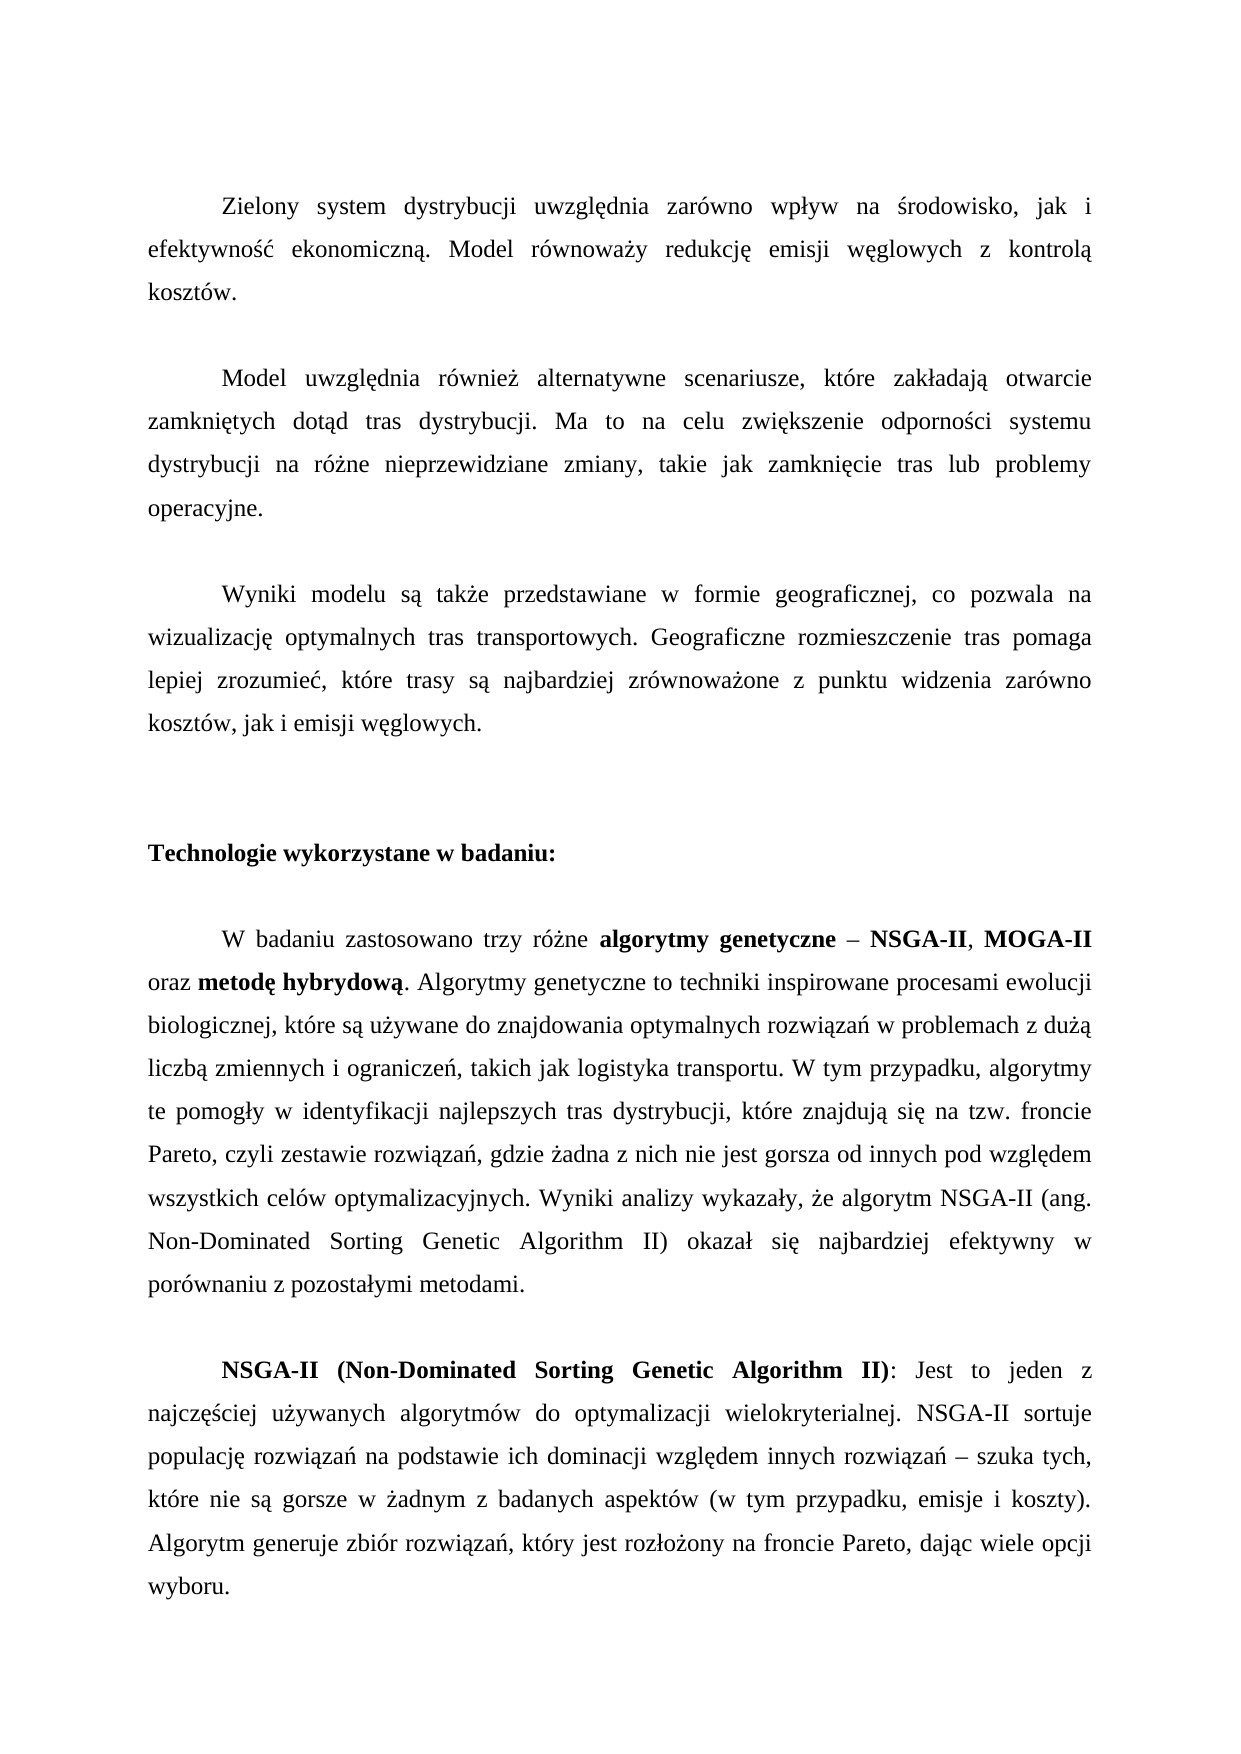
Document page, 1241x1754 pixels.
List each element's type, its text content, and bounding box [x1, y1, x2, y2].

text Model uwzględnia również alternatywne scenariusze, które zakładają otwarcie zamkniętych dotąd tras dystrybucji. Ma to na celu zwiększenie odporności systemu dystrybucji na różne nieprzewidziane zmiany, takie jak zamknięcie tras lub problemy operacyjne. [148, 363, 1092, 521]
text NSGA-II (Non-Dominated Sorting Genetic Algorithm II): Jest to jeden z najczęściej używanych algorytmów do optymalizacji wielokryterialnej. NSGA-II sortuje populację rozwiązań na podstawie ich dominacji względem innych rozwiązań – szuka tych, które nie są gorsze w żadnym z badanych aspektów (w tym przypadku, emisje i koszty). Algorytm generuje zbiór rozwiązań, który jest rozłożony na froncie Pareto, dając wiele opcji wyboru. [148, 1355, 1092, 1599]
text Zielony system dystrybucji uwzględnia zarówno wpływ na środowisko, jak i efektywność ekonomiczną. Model równoważy redukcję emisji węglowych z kontrolą kosztów. [148, 191, 1092, 306]
text Technologie wykorzystane w badaniu: [148, 838, 1092, 866]
text W badaniu zastosowano trzy różne algorytmy genetyczne – NSGA-II, MOGA-II oraz metodę hybrydową. Algorytmy genetyczne to techniki inspirowane procesami ewolucji biologicznej, które są używane do znajdowania optymalnych rozwiązań w problemach z dużą liczbą zmiennych i ograniczeń, takich jak logistyka transportu. W tym przypadku, algorytmy te pomogły w identyfikacji najlepszych tras dystrybucji, które znajdują się na tzw. froncie Pareto, czyli zestawie rozwiązań, gdzie żadna z nich nie jest gorsza od innych pod względem wszystkich celów optymalizacyjnych. Wyniki analizy wykazały, że algorytm NSGA-II (ang. Non-Dominated Sorting Genetic Algorithm II) okazał się najbardziej efektywny w porównaniu z pozostałymi metodami. [148, 924, 1092, 1298]
text Wyniki modelu są także przedstawiane w formie geograficznej, co pozwala na wizualizację optymalnych tras transportowych. Geograficzne rozmieszczenie tras pomaga lepiej zrozumieć, które trasy są najbardziej zrównoważone z punktu widzenia zarówno kosztów, jak i emisji węglowych. [148, 579, 1092, 737]
